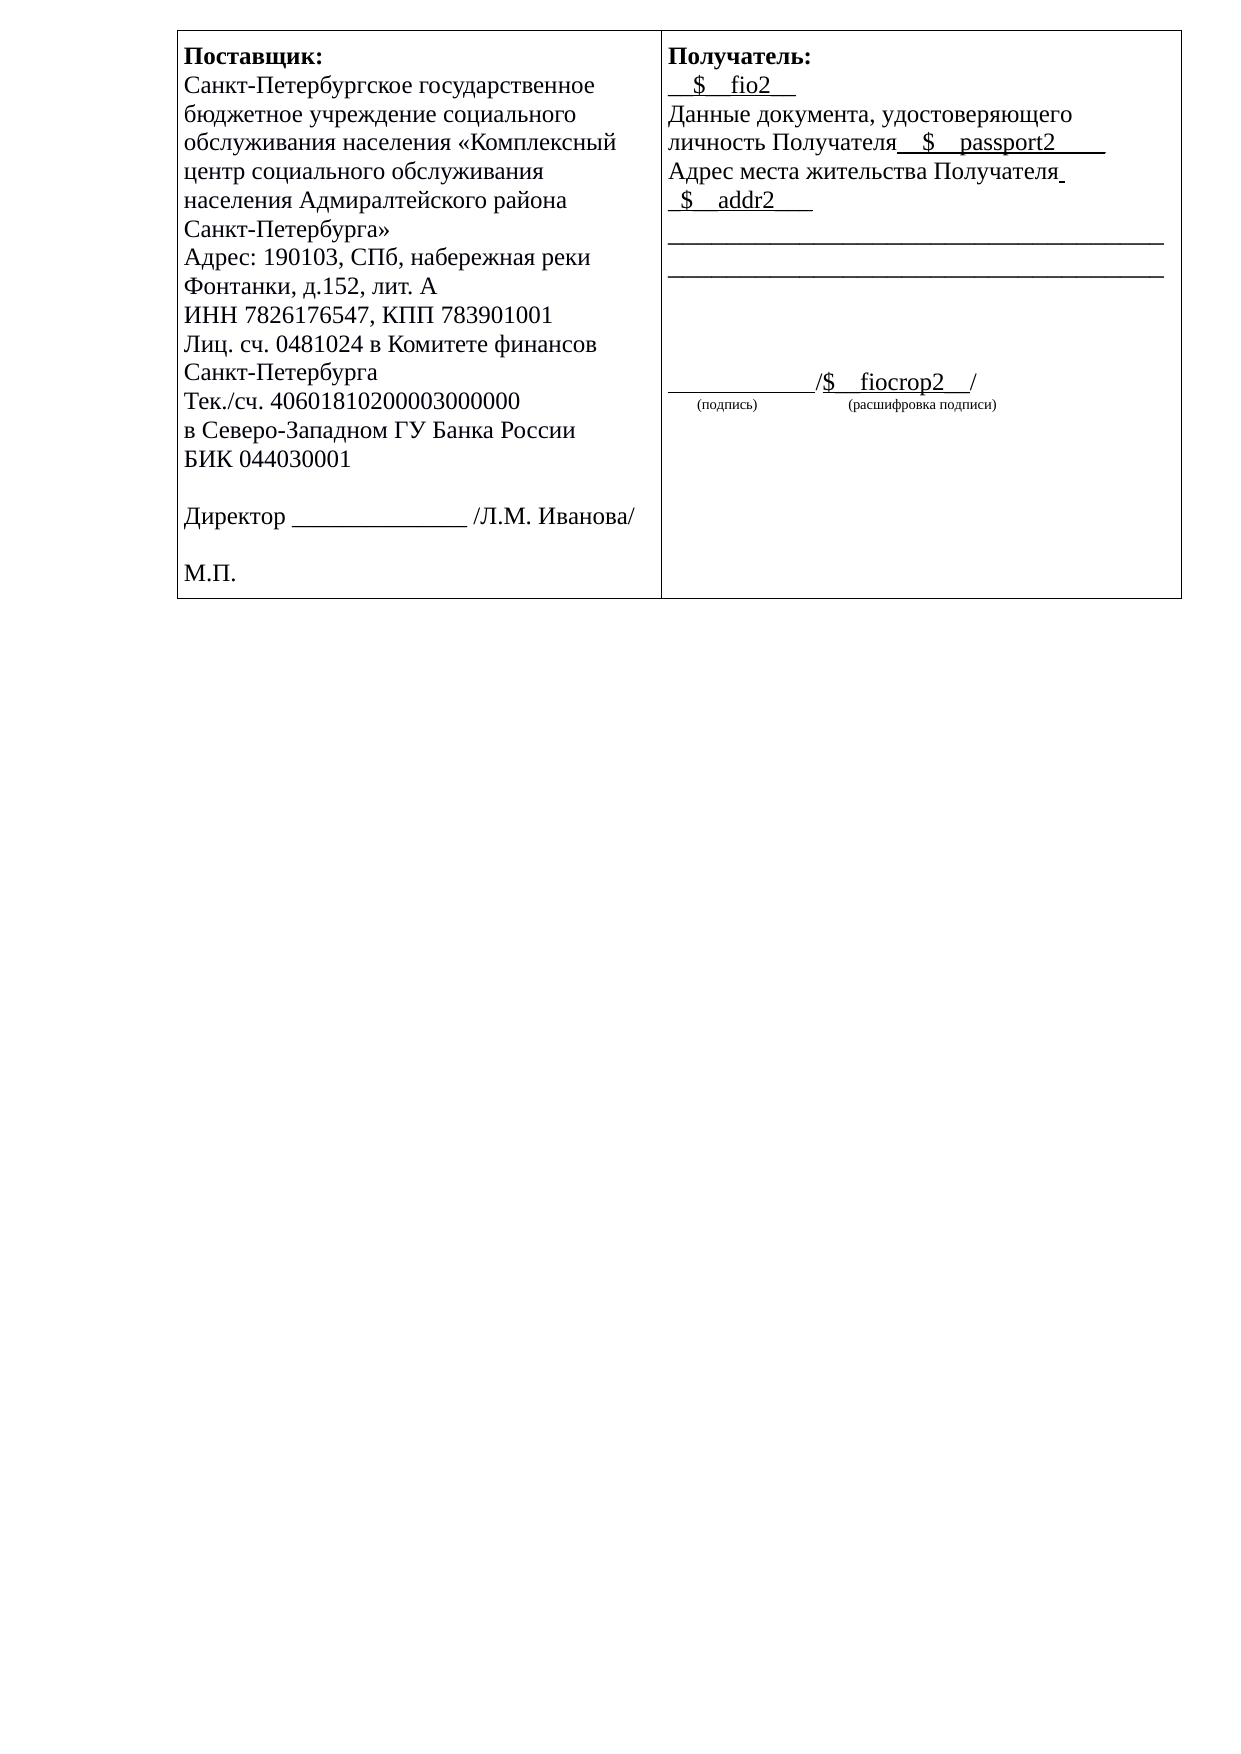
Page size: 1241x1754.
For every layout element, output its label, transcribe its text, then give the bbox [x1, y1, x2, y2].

table_header Поставщик: Санкт-Петербургское государственное бюджетное учреждение социального обслуживания населения «Комплексный центр социального обслуживания населения Адмиралтейского района Санкт-Петербурга» Адрес: 190103, СПб, набережная реки Фонтанки, д.152, лит. А ИНН 7826176547, КПП 783901001 Лиц. сч. 0481024 в Комитете финансов Санкт-Петербурга Тек./сч. 40601810200003000000 в Северо-Западном ГУ Банка России БИК 044030001 Директор ______________ /Л.М. Иванова/ М.П. [178, 31, 661, 597]
table_header Получатель: __$__fio2__ Данные документа, удостоверяющего личность Получателя__$__passport2____ Адрес места жительства Получателя _$__addr2___ __________________________________ __________________________________ /$__fiocrop2__/ (подпись) (расшифровка подписи) [662, 31, 1181, 597]
